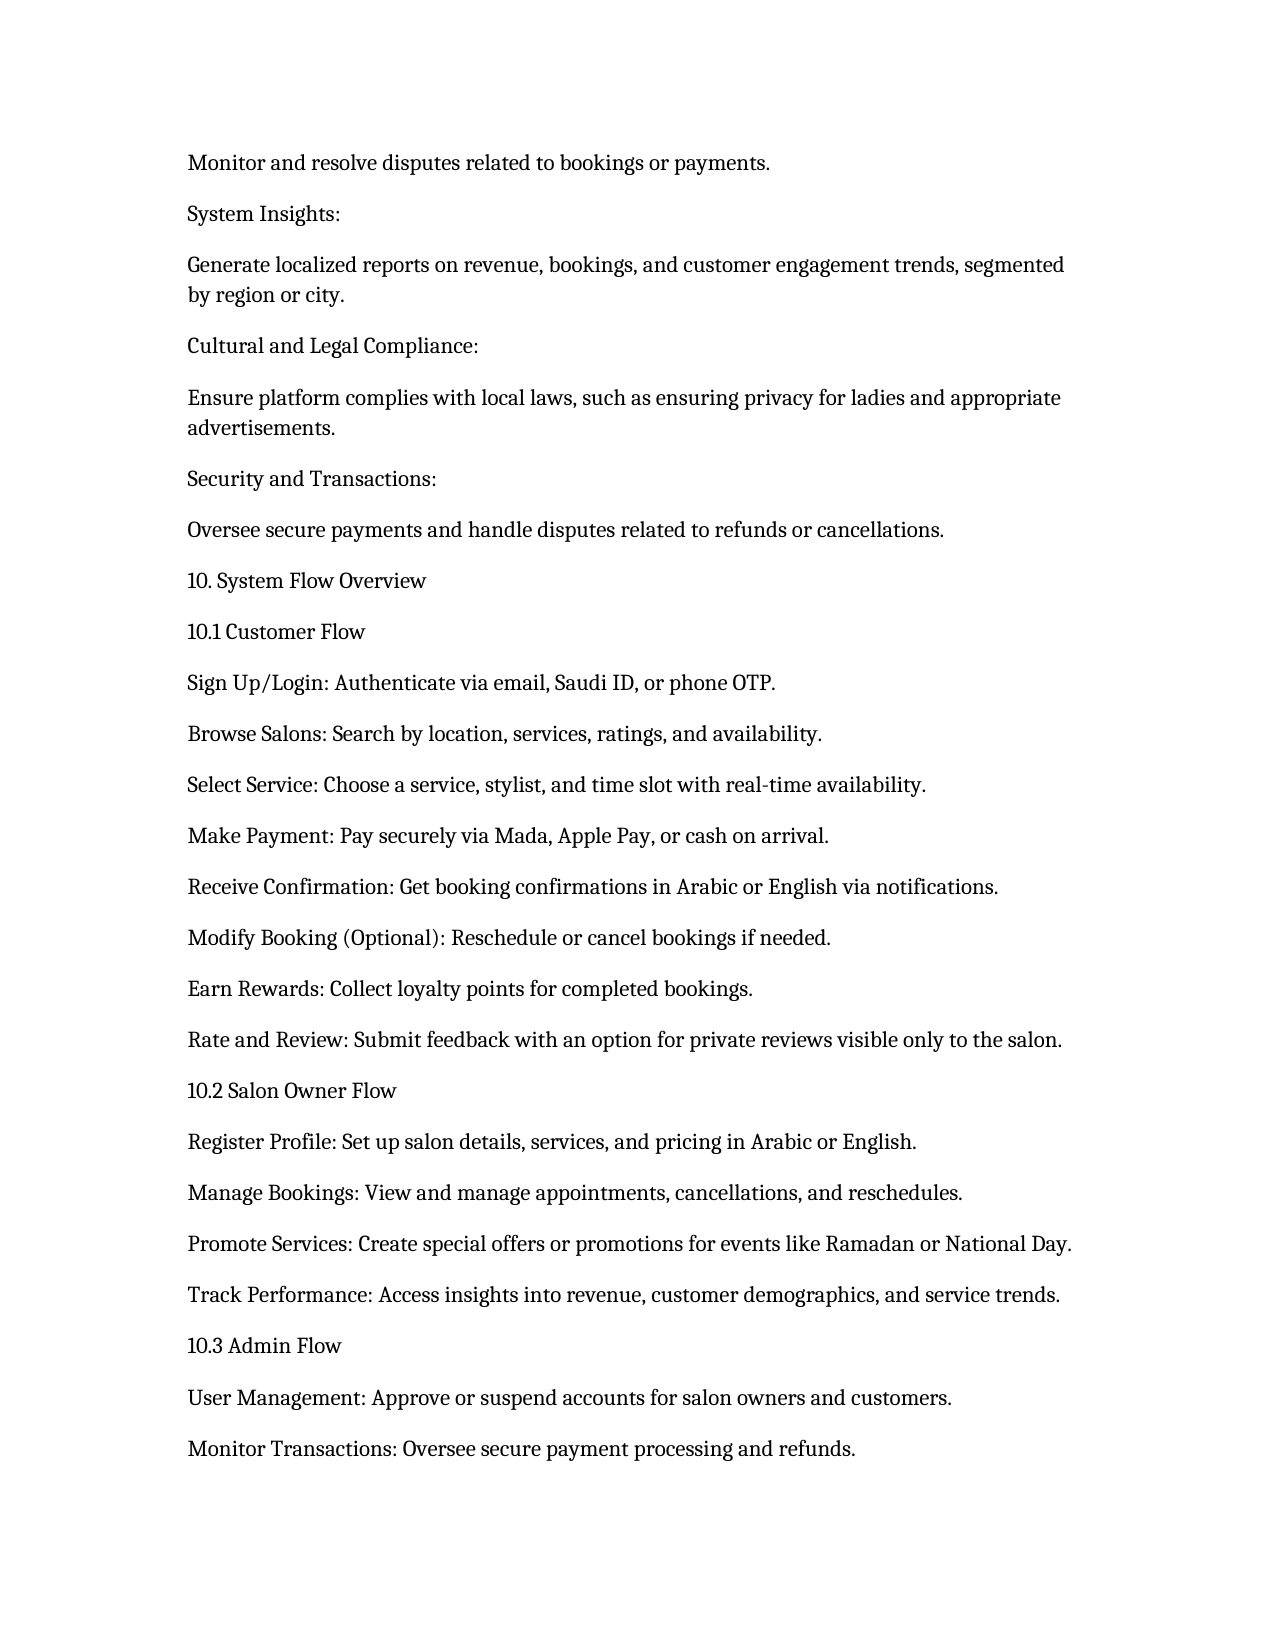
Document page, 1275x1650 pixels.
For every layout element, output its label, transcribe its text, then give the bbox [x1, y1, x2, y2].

text Cultural and Legal Compliance: [187, 333, 1087, 360]
text Security and Transactions: [187, 466, 1087, 492]
text Rate and Review: Submit feedback with an option for private reviews visible only to the salon. [187, 1027, 1087, 1053]
text Monitor and resolve disputes related to bookings or payments. [187, 150, 1087, 176]
text Select Service: Choose a service, stylist, and time slot with real-time availability. [187, 772, 1087, 798]
text 10.2 Salon Owner Flow [187, 1078, 1087, 1104]
text Ensure platform complies with local laws, such as ensuring privacy for ladies and appropriate advertisements. [187, 384, 1087, 441]
text Make Payment: Pay securely via Mada, Apple Pay, or cash on arrival. [187, 823, 1087, 849]
text Modify Booking (Optional): Reschedule or cancel bookings if needed. [187, 925, 1087, 951]
text Oversee secure payments and handle disputes related to refunds or cancellations. [187, 517, 1087, 543]
text User Management: Approve or suspend accounts for salon owners and customers. [187, 1384, 1087, 1411]
text System Insights: [187, 201, 1087, 227]
text Sign Up/Login: Authenticate via email, Saudi ID, or phone OTP. [187, 670, 1087, 696]
text Browse Salons: Search by location, services, ratings, and availability. [187, 721, 1087, 747]
text Promote Services: Create special offers or promotions for events like Ramadan or National Day. [187, 1231, 1087, 1258]
text 10. System Flow Overview [187, 568, 1087, 594]
text 10.3 Admin Flow [187, 1333, 1087, 1360]
text Track Performance: Access insights into revenue, customer demographics, and service trends. [187, 1282, 1087, 1309]
text Register Profile: Set up salon details, services, and pricing in Arabic or English. [187, 1129, 1087, 1156]
text Generate localized reports on revenue, bookings, and customer engagement trends, segmented by region or city. [187, 252, 1087, 309]
text Manage Bookings: View and manage appointments, cancellations, and reschedules. [187, 1180, 1087, 1207]
text Monitor Transactions: Oversee secure payment processing and refunds. [187, 1435, 1087, 1462]
text Receive Confirmation: Get booking confirmations in Arabic or English via notifications. [187, 874, 1087, 900]
text Earn Rewards: Collect loyalty points for completed bookings. [187, 976, 1087, 1002]
text 10.1 Customer Flow [187, 619, 1087, 645]
